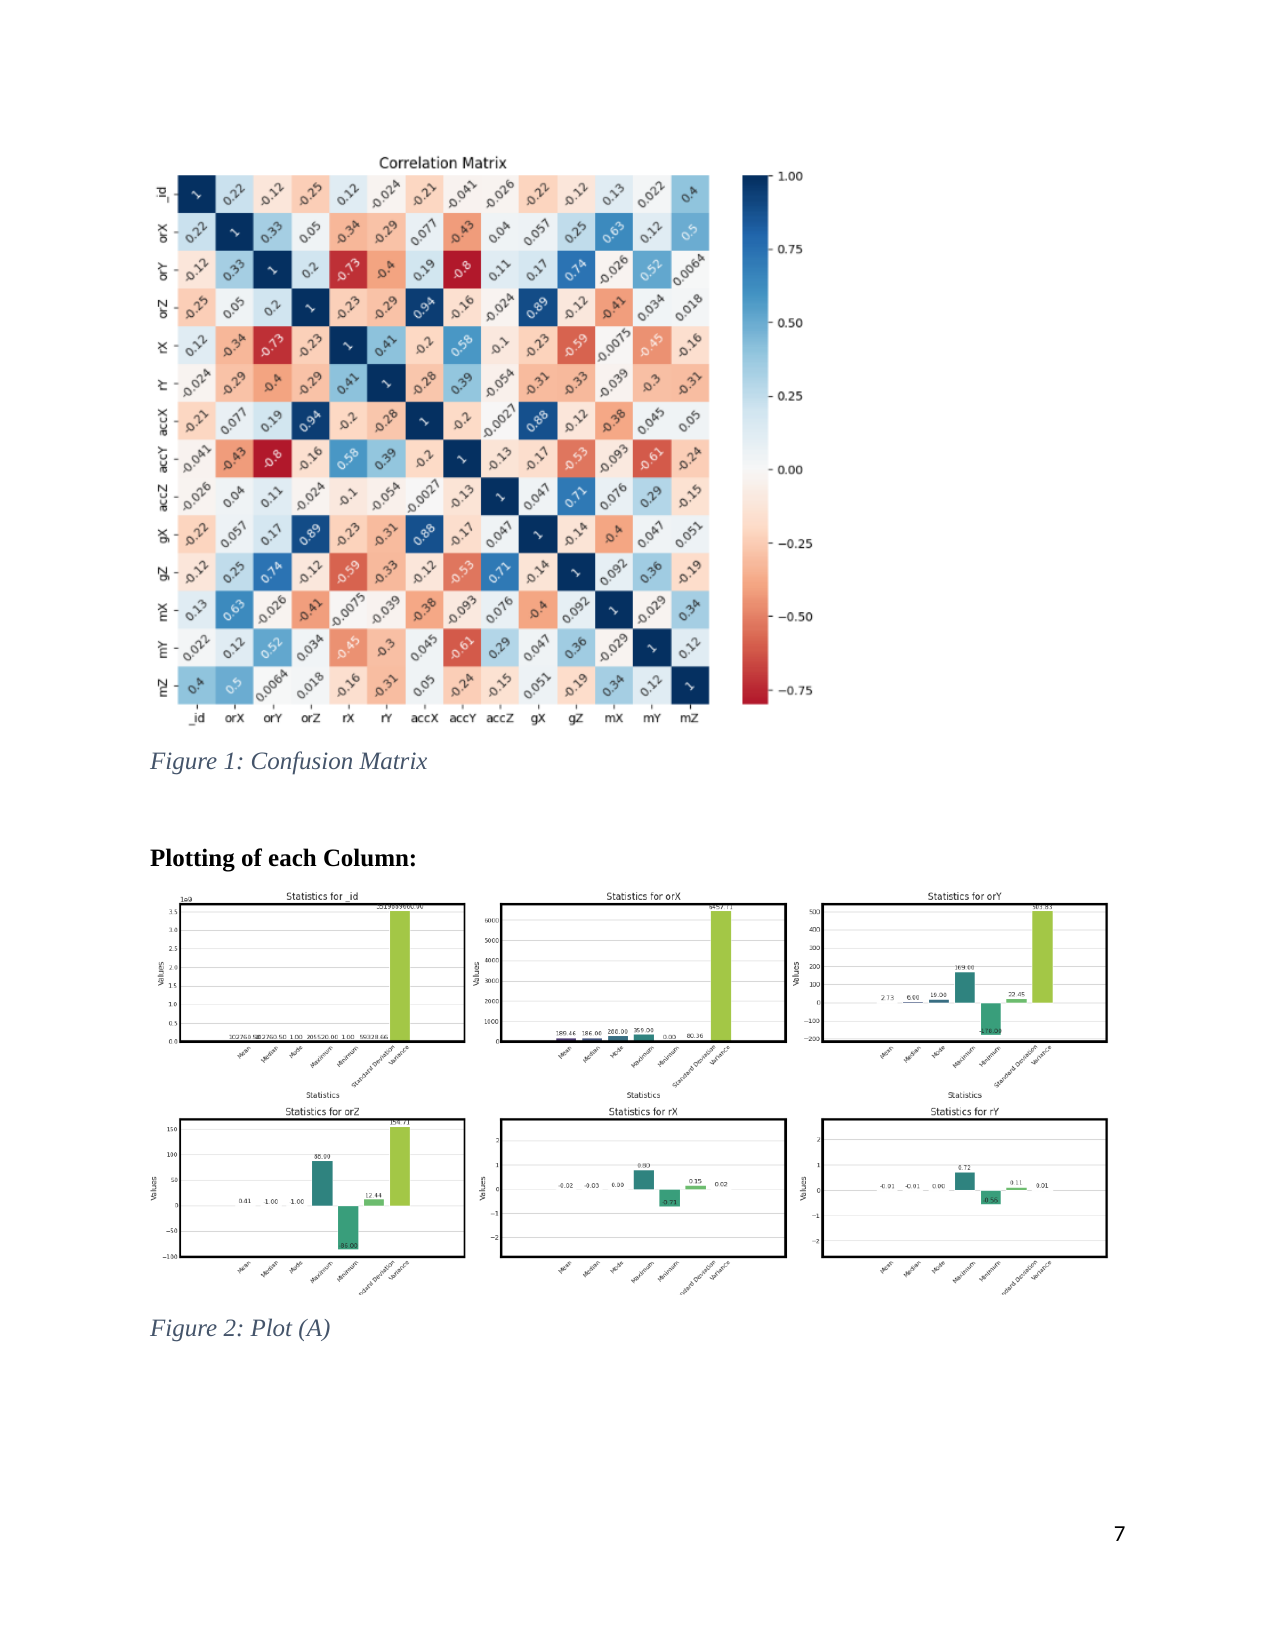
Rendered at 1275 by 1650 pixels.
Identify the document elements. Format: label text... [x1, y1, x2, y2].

picture [150, 891, 1110, 1295]
text Plotting of each Column: [150, 843, 1125, 872]
picture [150, 150, 819, 728]
text Figure 2: Plot (A) [150, 1313, 1125, 1342]
text Figure 1: Confusion Matrix [150, 746, 1125, 775]
